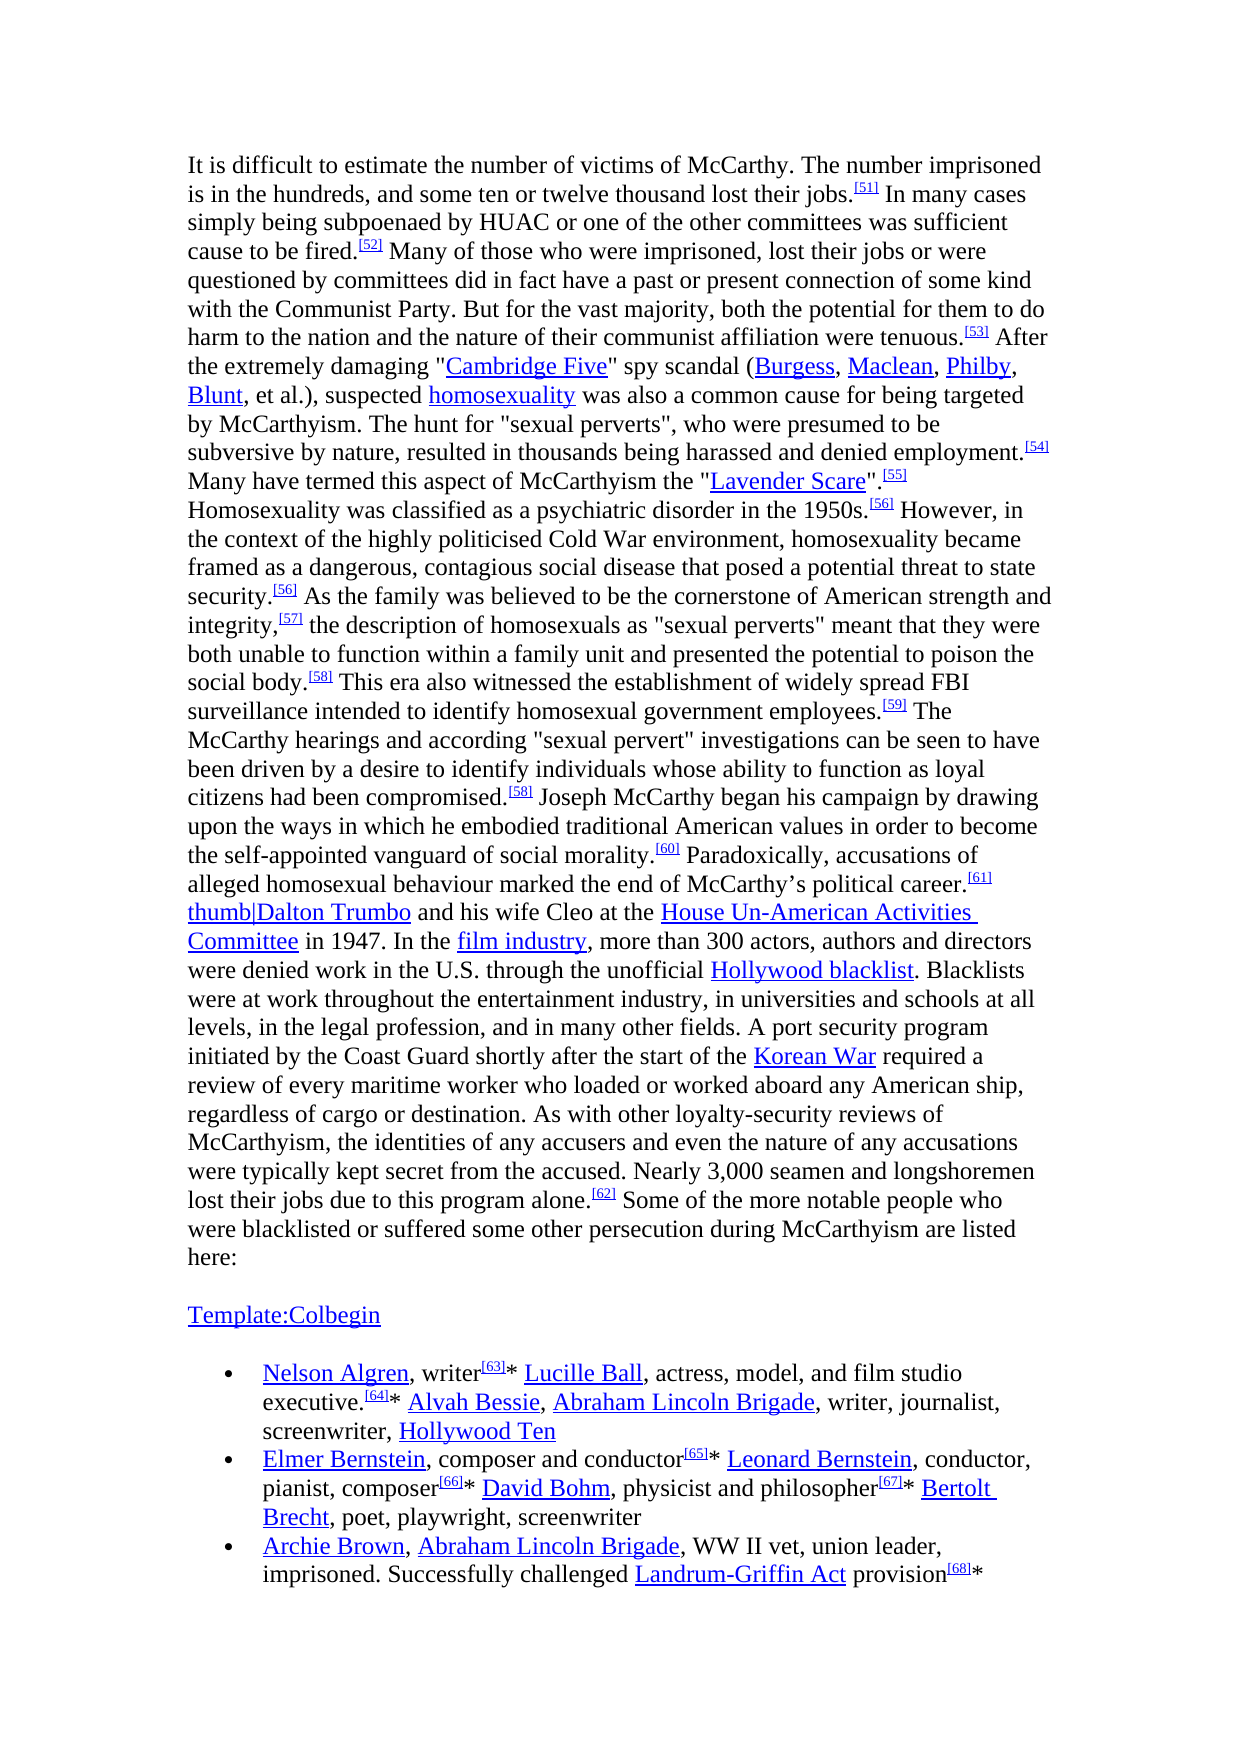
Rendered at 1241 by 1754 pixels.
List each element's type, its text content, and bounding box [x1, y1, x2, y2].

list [225, 1531, 1053, 1588]
list Nelson Algren, writer[63]* Lucille Ball, actress, model, and film studio executive.[64]* Alvah Bessie, Abraham Lincoln Brigade, writer, journalist, screenwriter, Hollywood Ten [225, 1358, 1053, 1444]
text It is difficult to estimate the number of victims of McCarthy. The number imprisoned is in the hundreds, and some ten or twelve thousand lost their jobs.[51] In many cases simply being subpoenaed by HUAC or one of the other committees was sufficient cause to be fired.[52] Many of those who were imprisoned, lost their jobs or were questioned by committees did in fact have a past or present connection of some kind with the Communist Party. But for the vast majority, both the potential for them to do harm to the nation and the nature of their communist affiliation were tenuous.[53] After the extremely damaging "Cambridge Five" spy scandal (Burgess, Maclean, Philby, Blunt, et al.), suspected homosexuality was also a common cause for being targeted by McCarthyism. The hunt for "sexual perverts", who were presumed to be subversive by nature, resulted in thousands being harassed and denied employment.[54] Many have termed this aspect of McCarthyism the "Lavender Scare".[55] Homosexuality was classified as a psychiatric disorder in the 1950s.[56] However, in the context of the highly politicised Cold War environment, homosexuality became framed as a dangerous, contagious social disease that posed a potential threat to state security.[56] As the family was believed to be the cornerstone of American strength and integrity,[57] the description of homosexuals as "sexual perverts" meant that they were both unable to function within a family unit and presented the potential to poison the social body.[58] This era also witnessed the establishment of widely spread FBI surveillance intended to identify homosexual government employees.[59] The McCarthy hearings and according "sexual pervert" investigations can be seen to have been driven by a desire to identify individuals whose ability to function as loyal citizens had been compromised.[58] Joseph McCarthy began his campaign by drawing upon the ways in which he embodied traditional American values in order to become the self-appointed vanguard of social morality.[60] Paradoxically, accusations of alleged homosexual behaviour marked the end of McCarthy’s political career.[61] thumb|Dalton Trumbo and his wife Cleo at the House Un-American Activities Committee in 1947. In the film industry, more than 300 actors, authors and directors were denied work in the U.S. through the unofficial Hollywood blacklist. Blacklists were at work throughout the entertainment industry, in universities and schools at all levels, in the legal profession, and in many other fields. A port security program initiated by the Coast Guard shortly after the start of the Korean War required a review of every maritime worker who loaded or worked aboard any American ship, regardless of cargo or destination. As with other loyalty-security reviews of McCarthyism, the identities of any accusers and even the nature of any accusations were typically kept secret from the accused. Nearly 3,000 seamen and longshoremen lost their jobs due to this program alone.[62] Some of the more notable people who were blacklisted or suffered some other persecution during McCarthyism are listed here: [187, 150, 1053, 1271]
list Elmer Bernstein, composer and conductor[65]* Leonard Bernstein, conductor, pianist, composer[66]* David Bohm, physicist and philosopher[67]* Bertolt Brecht, poet, playwright, screenwriter [225, 1444, 1053, 1531]
text Template:Colbegin [187, 1300, 1053, 1329]
